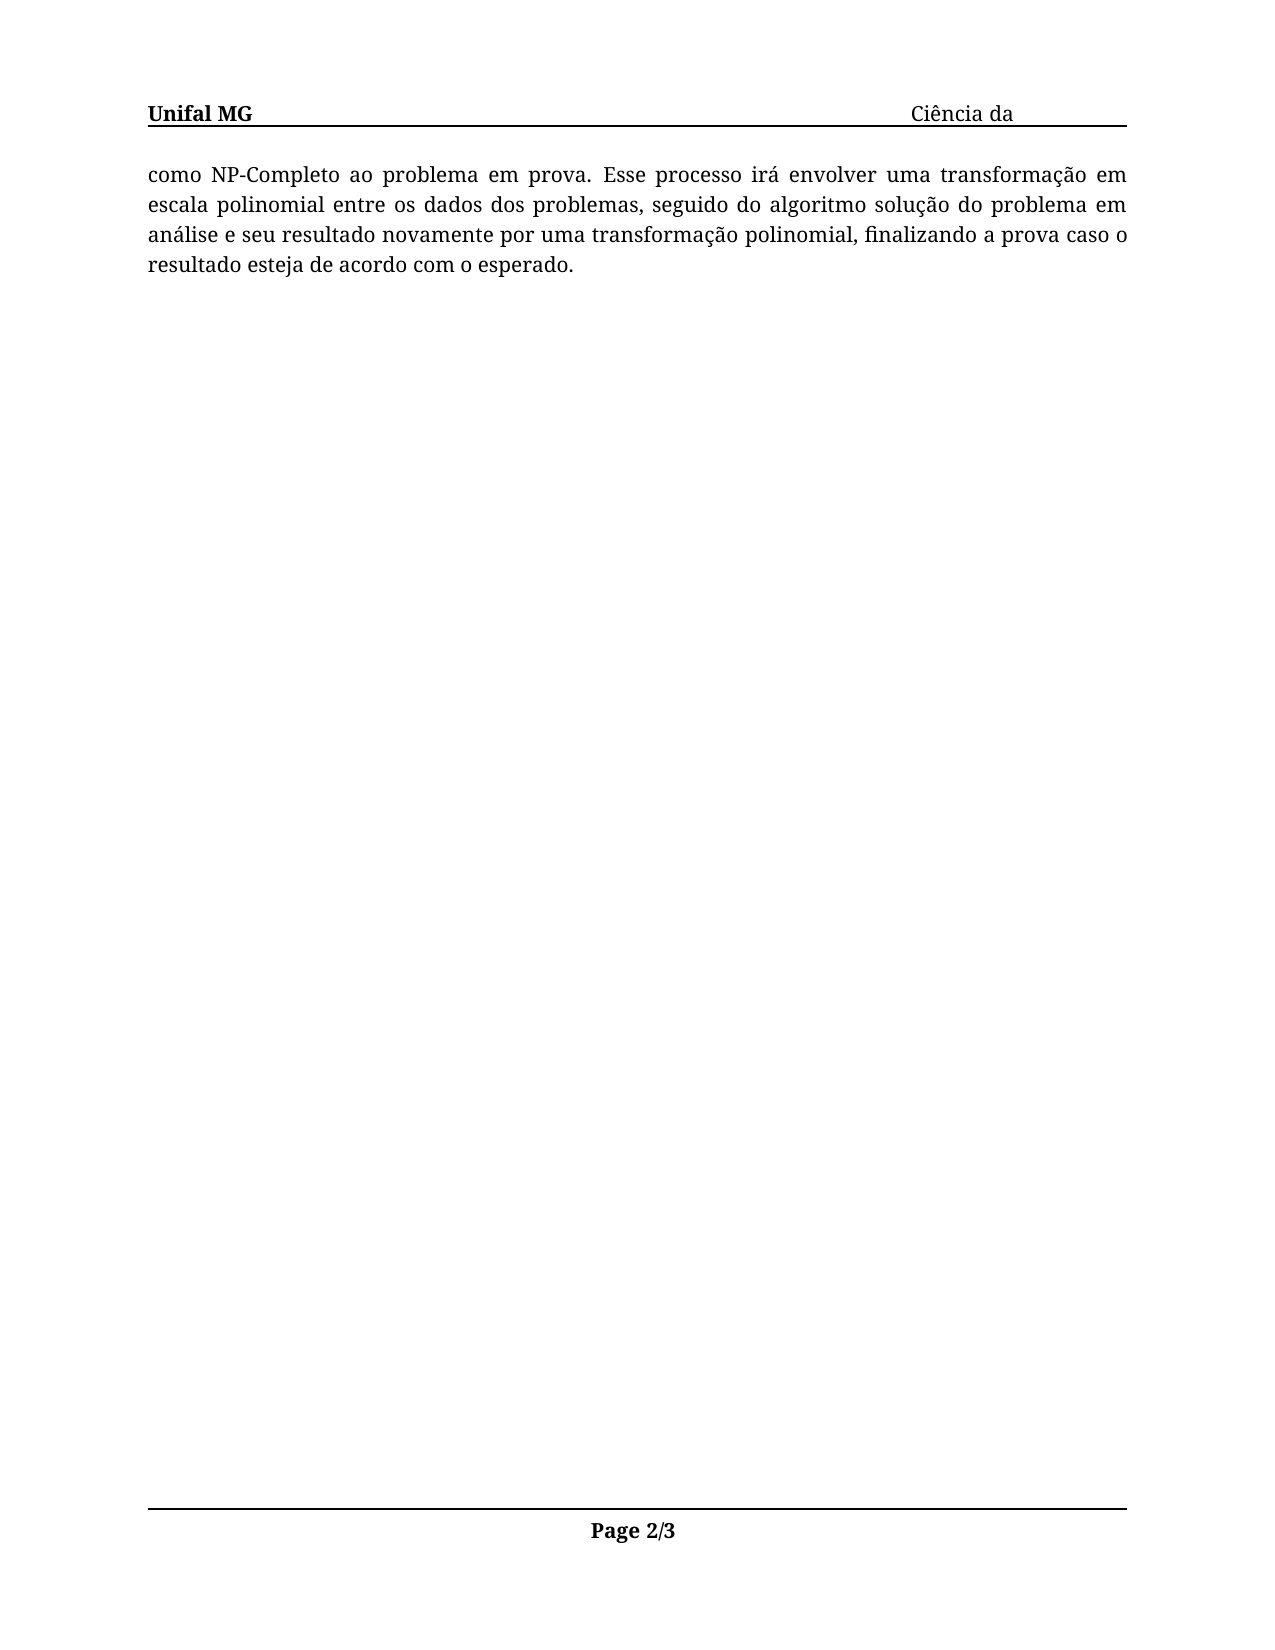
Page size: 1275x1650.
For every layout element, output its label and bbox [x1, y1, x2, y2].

text [148, 160, 1128, 278]
